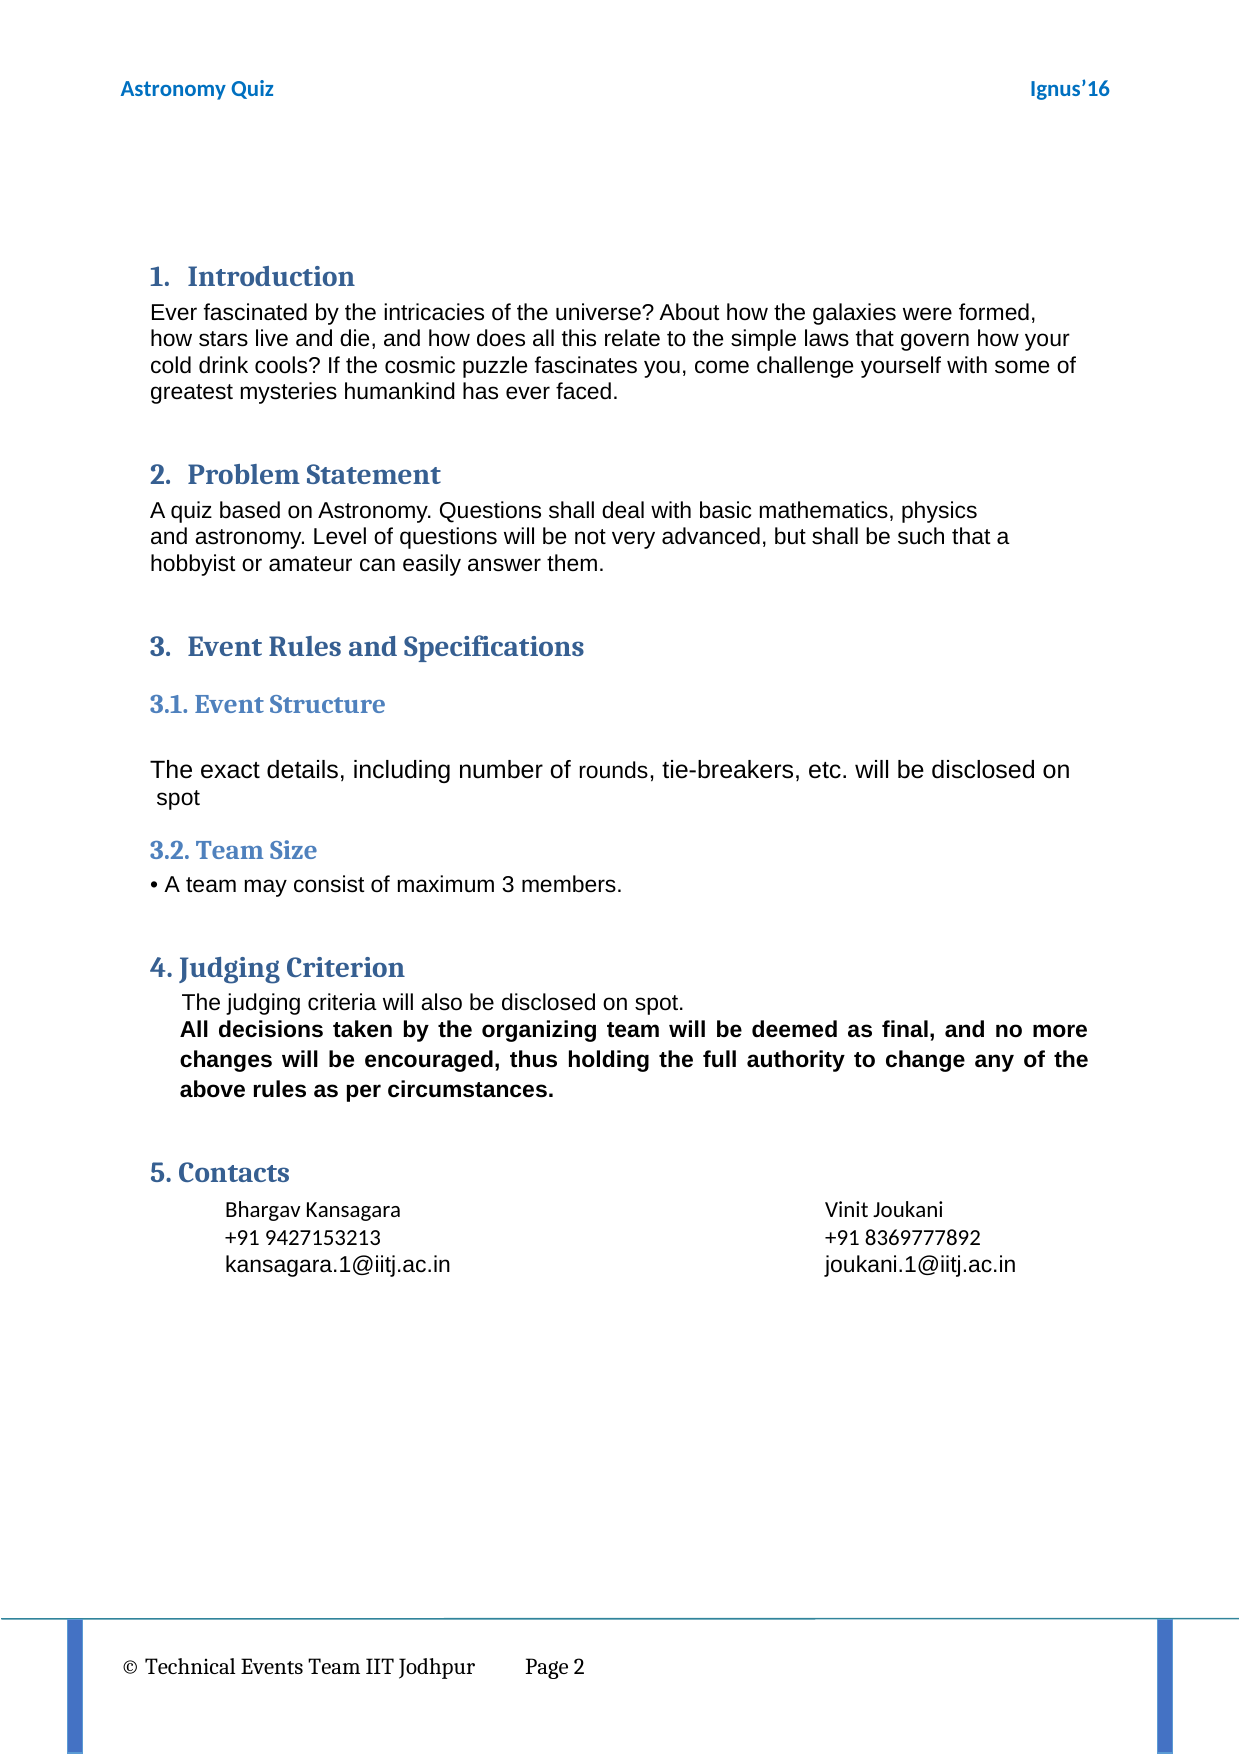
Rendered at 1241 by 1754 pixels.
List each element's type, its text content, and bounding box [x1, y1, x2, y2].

text The judging criteria will also be disclosed on spot. [150, 989, 1090, 1016]
subtitle Event Rules and Specifications [150, 630, 1090, 663]
subtitle 5. Contacts [150, 1156, 1090, 1190]
text +91 9427153213 +91 8369777892 [150, 1223, 1090, 1251]
text hobbyist or amateur can easily answer them. [150, 549, 1090, 576]
subtitle Problem Statement [150, 458, 1090, 492]
text cold drink cools? If the cosmic puzzle fascinates you, come challenge yourself with some of [150, 352, 1090, 378]
subtitle 3.2. Team Size [150, 835, 1090, 866]
text • A team may consist of maximum 3 members. [150, 871, 1090, 897]
text Ever fascinated by the intricacies of the universe? About how the galaxies were formed, [150, 299, 1090, 325]
text A quiz based on Astronomy. Questions shall deal with basic mathematics, physics [150, 497, 1090, 523]
text greatest mysteries humankind has ever faced. [150, 378, 1090, 404]
text The exact details, including number of rounds, tie-breakers, etc. will be disclosed on [150, 755, 1090, 784]
text spot [150, 784, 1090, 810]
subtitle 3.1. Event Structure [150, 689, 1090, 720]
subtitle Introduction [150, 260, 1090, 294]
text All decisions taken by the organizing team will be deemed as final, and no more changes will be encouraged, thus holding the full authority to change any of the above rules as per circumstances. [179, 1016, 1090, 1102]
text how stars live and die, and how does all this relate to the simple laws that govern how your [150, 325, 1090, 352]
subtitle 4. Judging Criterion [150, 951, 1090, 984]
text and astronomy. Level of questions will be not very advanced, but shall be such that a [150, 523, 1090, 549]
text Bhargav Kansagara Vinit Joukani [150, 1195, 1090, 1223]
text kansagara.1@iitj.ac.in joukani.1@iitj.ac.in [150, 1251, 1090, 1277]
